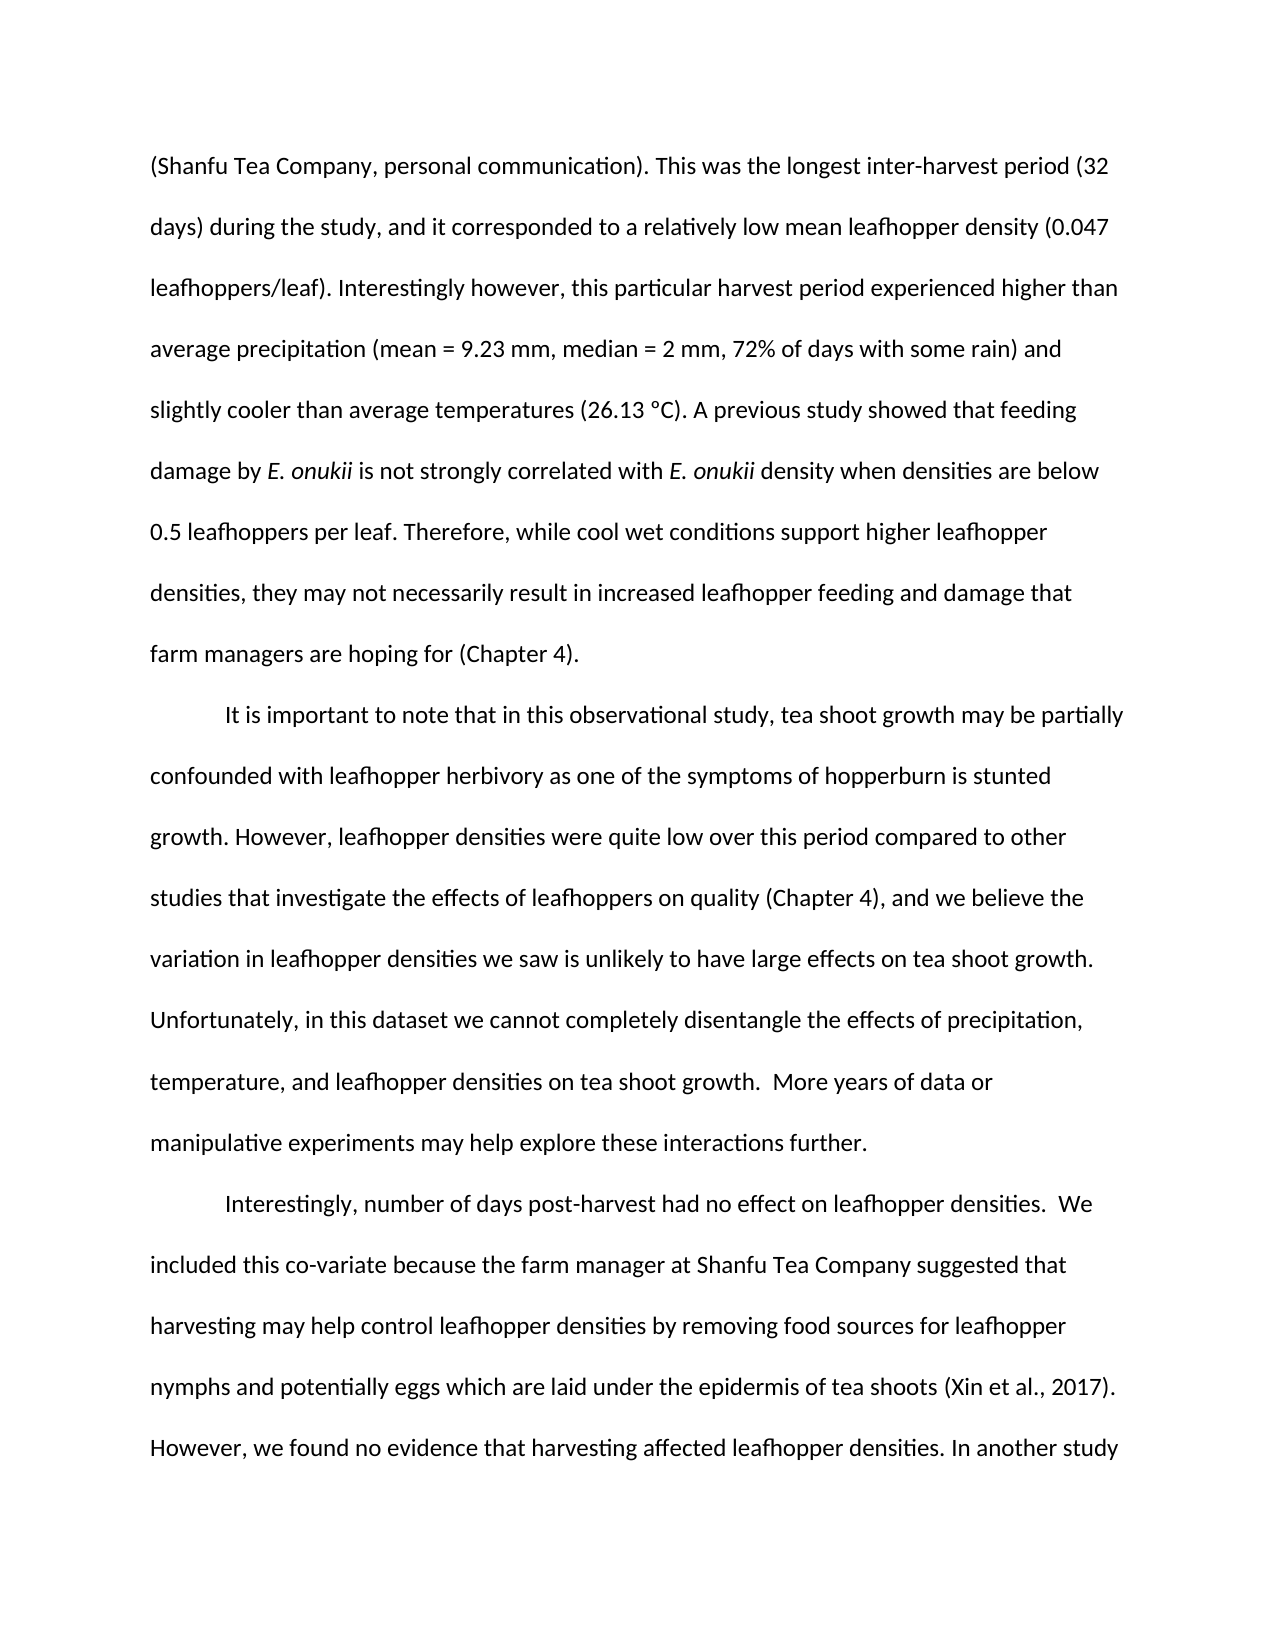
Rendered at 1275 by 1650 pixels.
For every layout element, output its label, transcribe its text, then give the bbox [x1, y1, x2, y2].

text It is important to note that in this observational study, tea shoot growth may be partially confounded with leafhopper herbivory as one of the symptoms of hopperburn is stunted growth. However, leafhopper densities were quite low over this period compared to other studies that investigate the effects of leafhoppers on quality (Chapter 4), and we believe the variation in leafhopper densities we saw is unlikely to have large effects on tea shoot growth. Unfortunately, in this dataset we cannot completely disentangle the effects of precipitation, temperature, and leafhopper densities on tea shoot growth. More years of data or manipulative experiments may help explore these interactions further. [150, 699, 1125, 1157]
